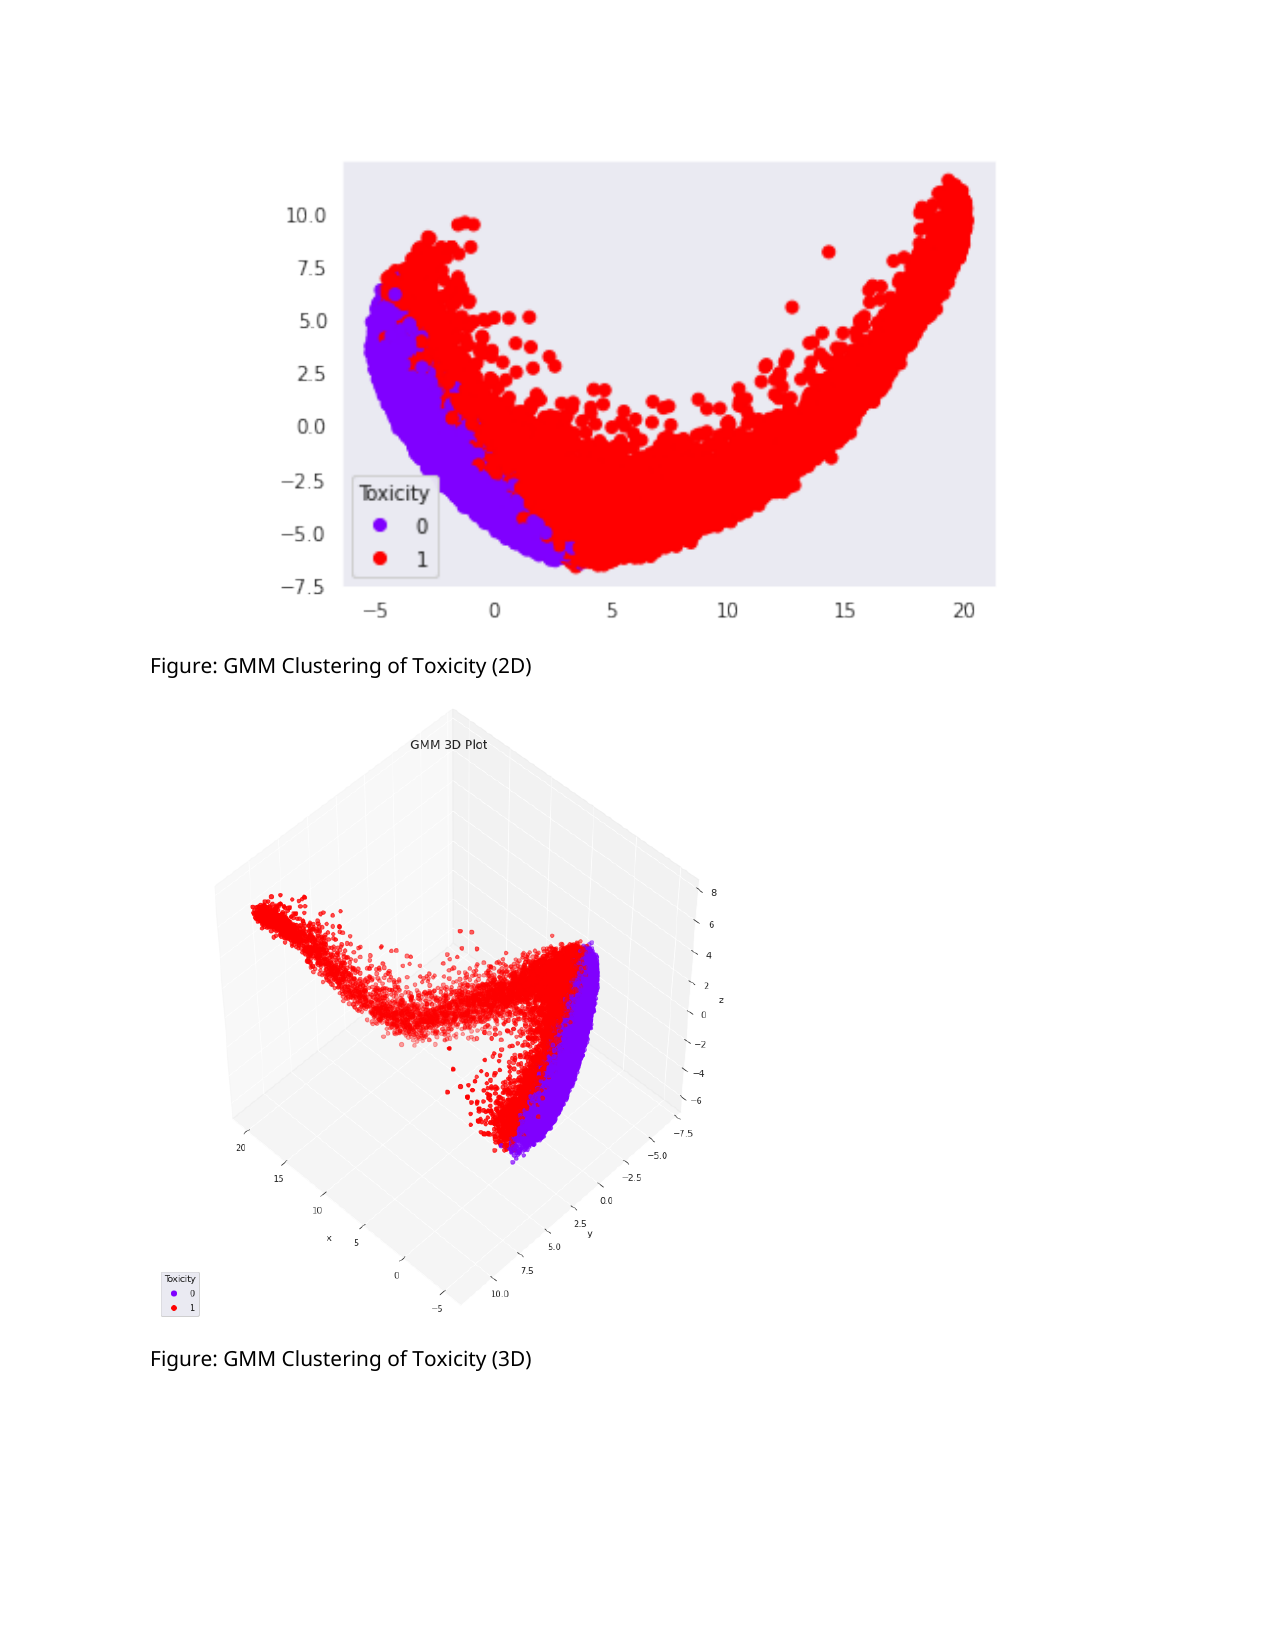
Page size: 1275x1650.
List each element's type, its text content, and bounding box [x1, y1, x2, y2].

picture [266, 150, 1009, 634]
text Figure: GMM Clustering of Toxicity (2D) [150, 651, 1125, 680]
text Figure: GMM Clustering of Toxicity (3D) [150, 1344, 1125, 1372]
picture [150, 698, 747, 1326]
